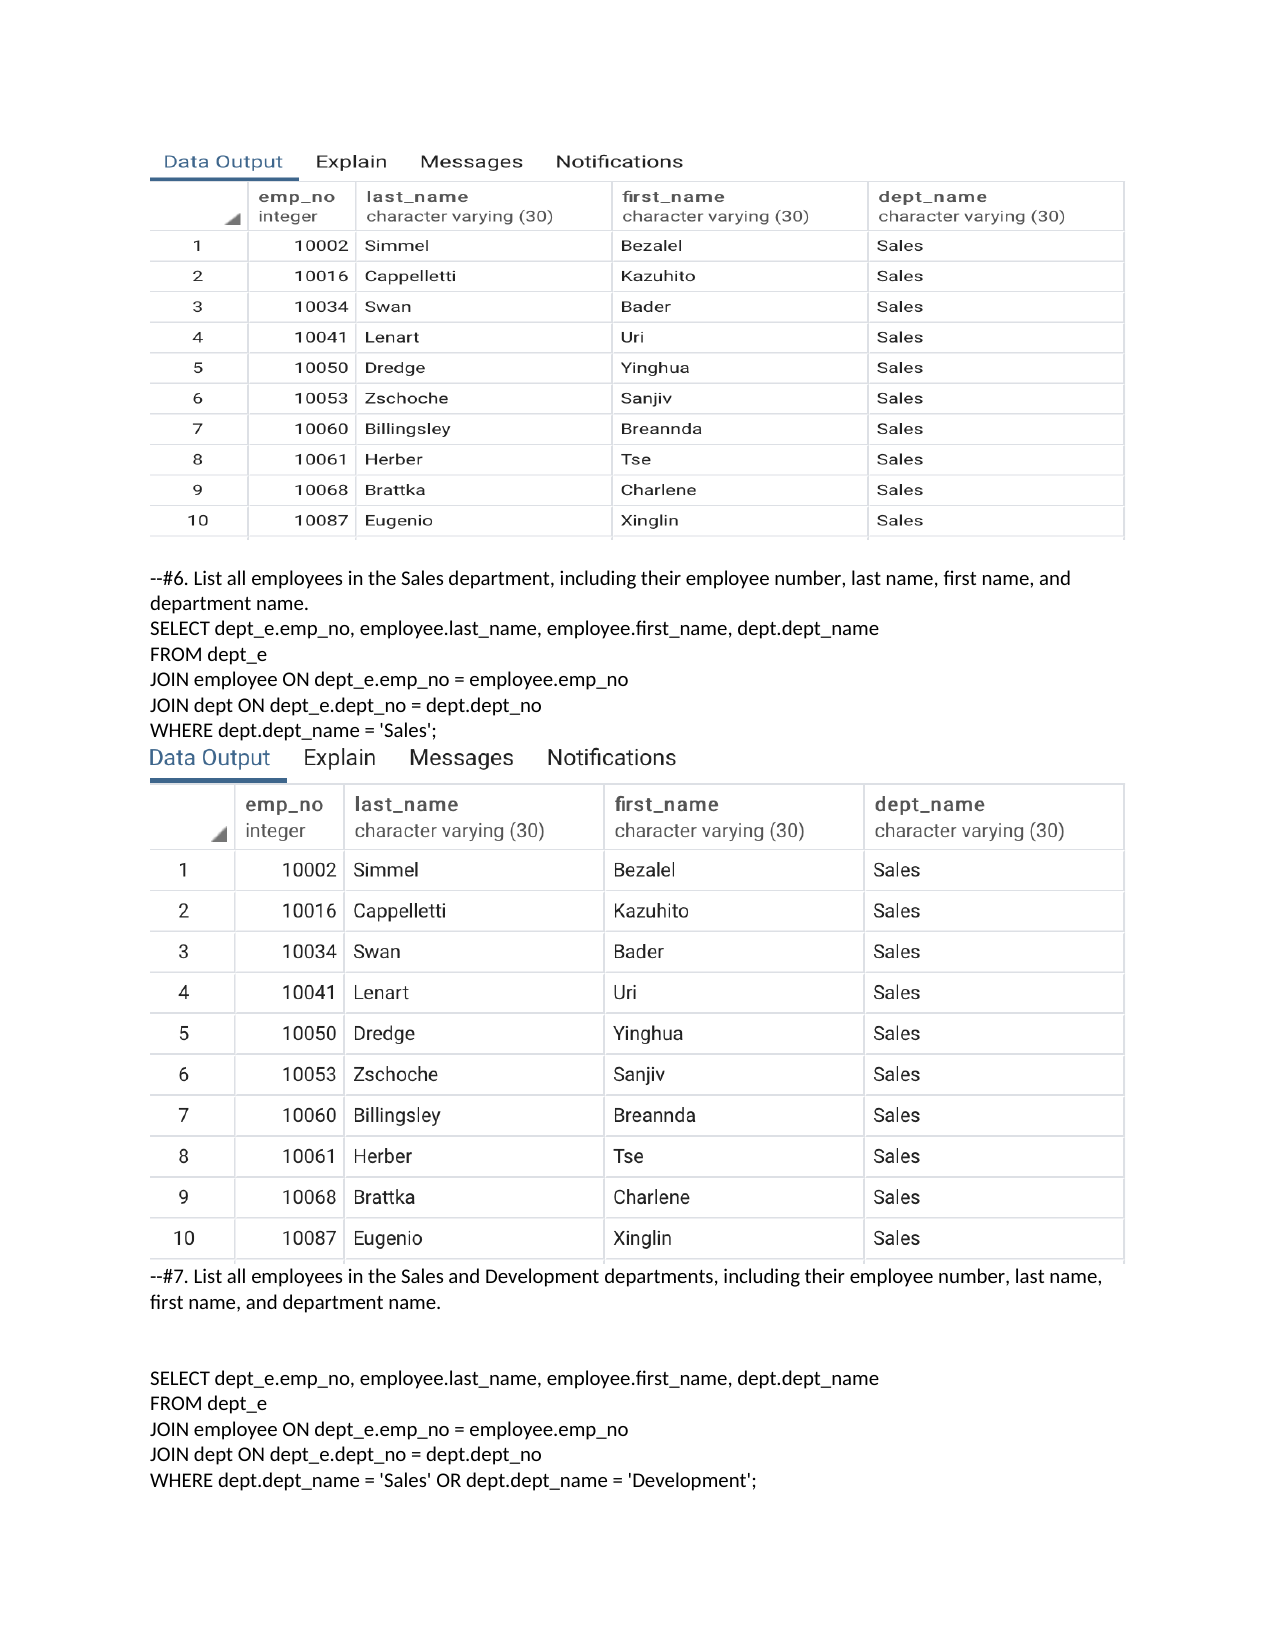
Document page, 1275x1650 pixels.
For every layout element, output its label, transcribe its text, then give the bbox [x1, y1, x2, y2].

text SELECT dept_e.emp_no, employee.last_name, employee.first_name, dept.dept_name [150, 1365, 1125, 1391]
text JOIN employee ON dept_e.emp_no = employee.emp_no [150, 666, 1125, 692]
text --#7. List all employees in the Sales and Development departments, including their employee number, last name, first name, and department name. [150, 1264, 1125, 1314]
text WHERE dept.dept_name = 'Sales' OR dept.dept_name = 'Development'; [150, 1467, 1125, 1492]
text JOIN dept ON dept_e.dept_no = dept.dept_no [150, 1441, 1125, 1467]
text WHERE dept.dept_name = 'Sales'; [150, 717, 1125, 742]
text --#6. List all employees in the Sales department, including their employee number, last name, first name, and department name. [150, 565, 1125, 616]
text JOIN employee ON dept_e.emp_no = employee.emp_no [150, 1416, 1125, 1441]
picture [150, 742, 1125, 1264]
text JOIN dept ON dept_e.dept_no = dept.dept_no [150, 692, 1125, 717]
text SELECT dept_e.emp_no, employee.last_name, employee.first_name, dept.dept_name [150, 616, 1125, 641]
picture [150, 150, 1125, 540]
text FROM dept_e [150, 1391, 1125, 1416]
text FROM dept_e [150, 641, 1125, 666]
